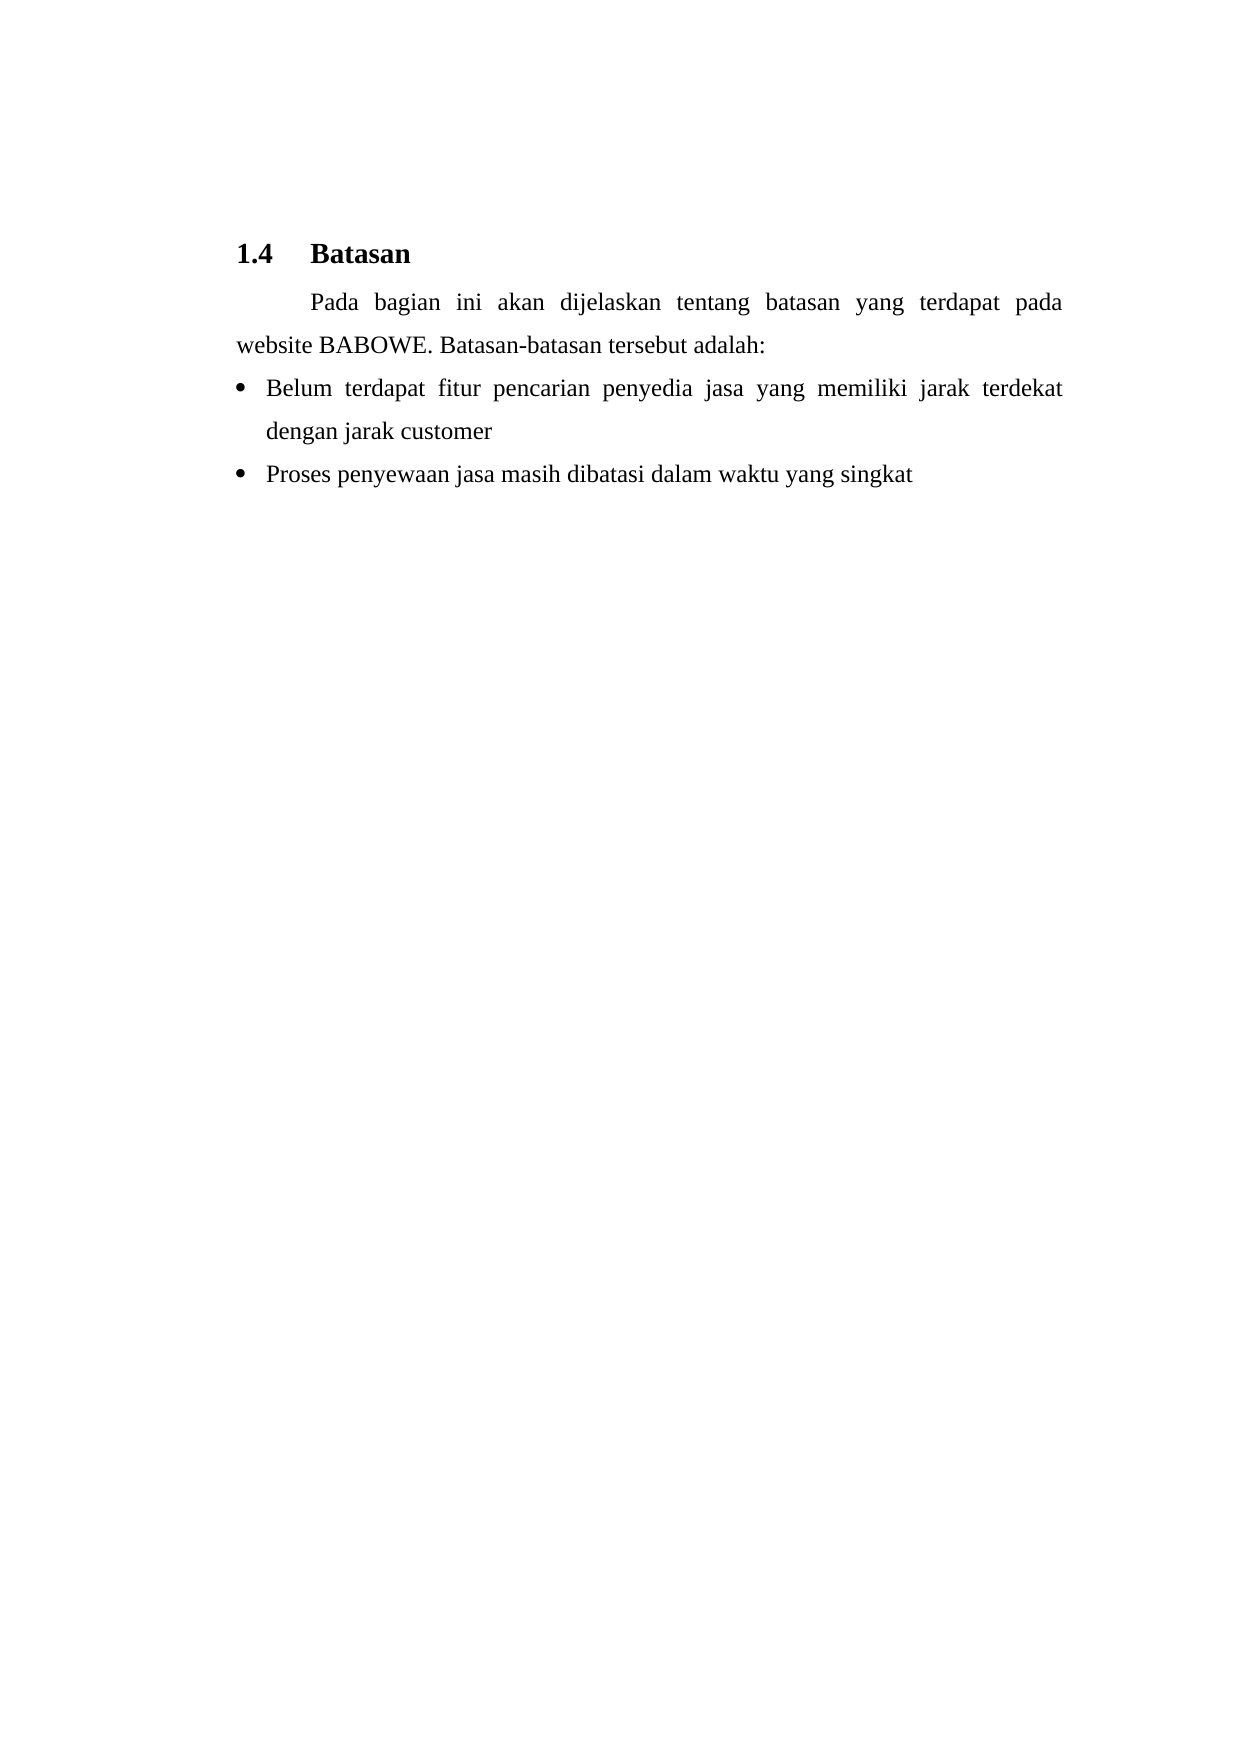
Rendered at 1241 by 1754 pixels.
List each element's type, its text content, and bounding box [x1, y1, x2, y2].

subtitle Batasan [236, 236, 1063, 270]
list Proses penyewaan jasa masih dibatasi dalam waktu yang singkat [236, 459, 1063, 488]
list Belum terdapat fitur pencarian penyedia jasa yang memiliki jarak terdekat dengan jarak customer [236, 373, 1063, 445]
text Pada bagian ini akan dijelaskan tentang batasan yang terdapat pada website BABOWE. Batasan-batasan tersebut adalah: [236, 287, 1063, 358]
